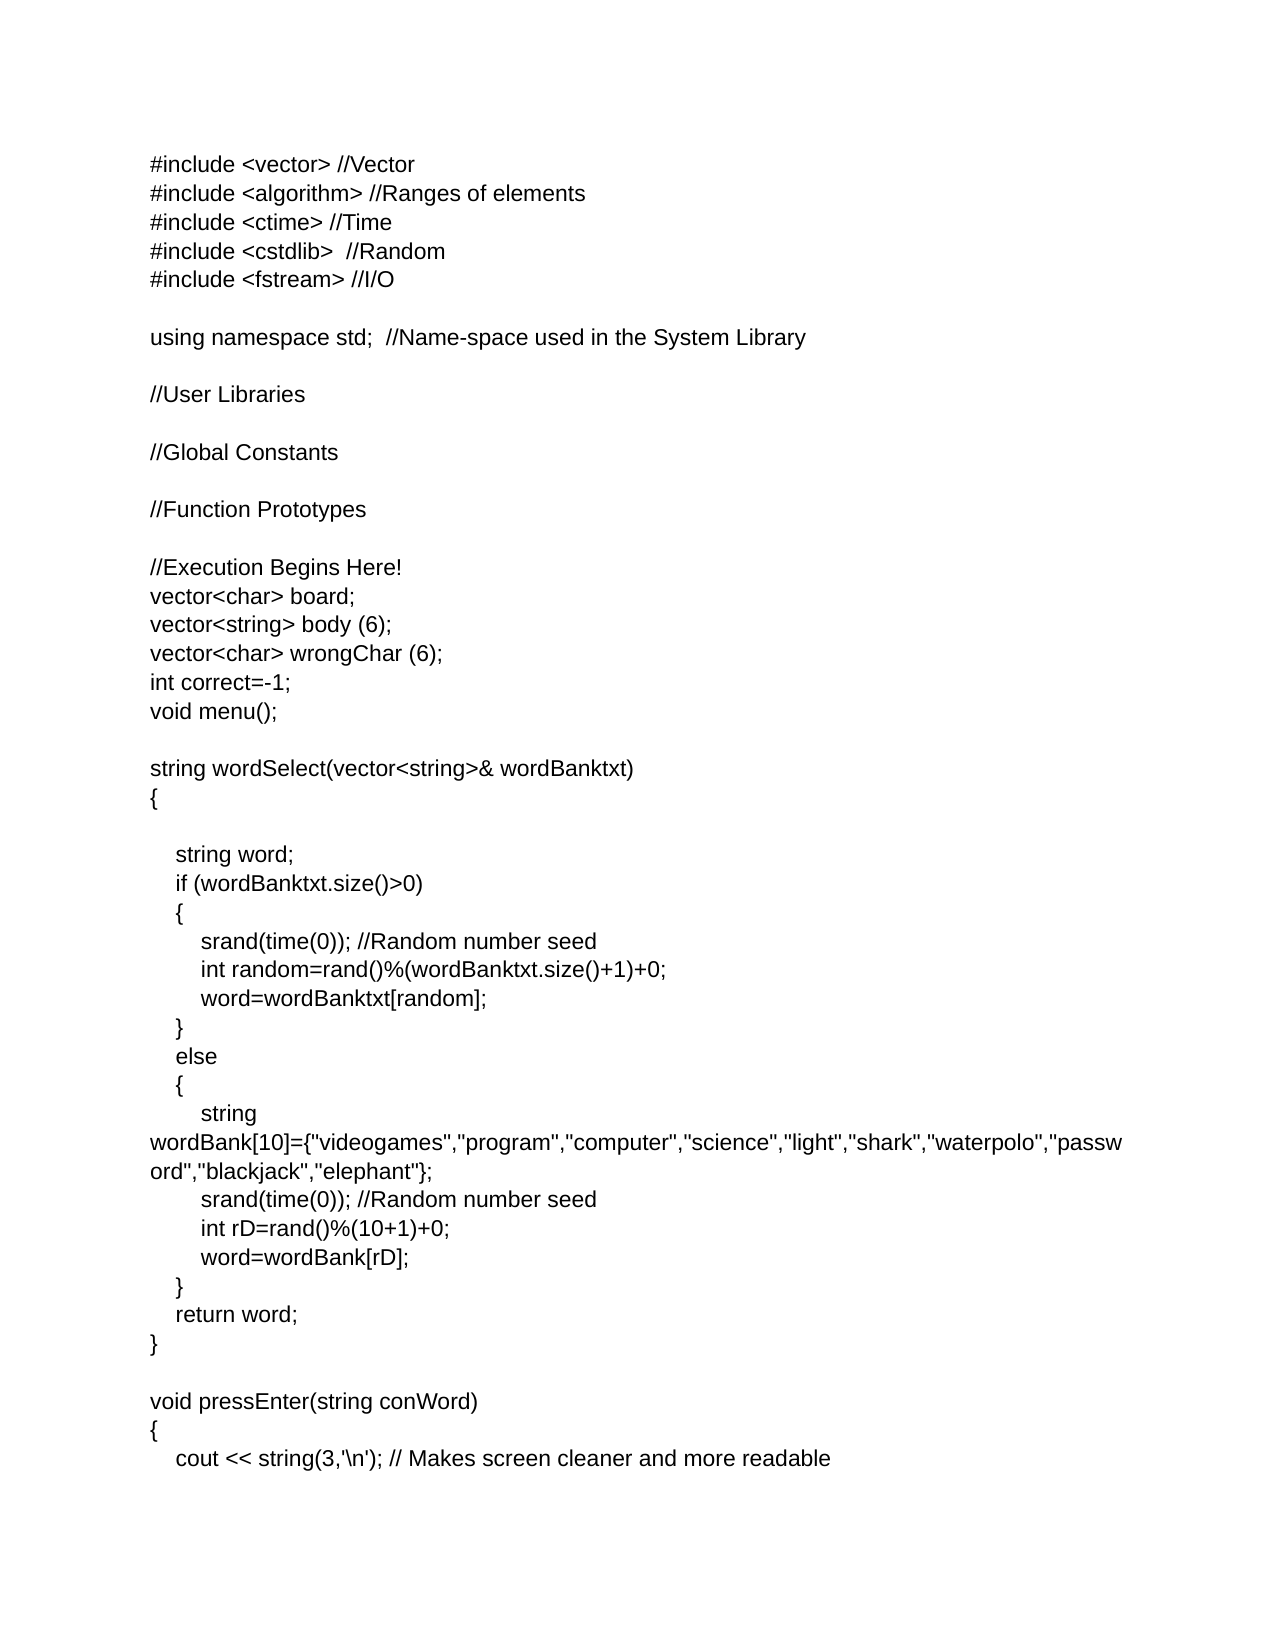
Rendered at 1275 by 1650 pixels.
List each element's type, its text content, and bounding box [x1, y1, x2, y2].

text string word; [150, 840, 1125, 869]
text //Function Prototypes [150, 495, 1125, 524]
text string wordSelect(vector<string>& wordBanktxt) [150, 754, 1125, 782]
text } [150, 1271, 1125, 1300]
text word=wordBanktxt[random]; [150, 984, 1125, 1012]
text #include <algorithm> //Ranges of elements [150, 179, 1125, 207]
text else [150, 1041, 1125, 1070]
text } [150, 1012, 1125, 1041]
text vector<char> board; [150, 581, 1125, 610]
text #include <vector> //Vector [150, 150, 1125, 179]
text string wordBank[10]={"videogames","program","computer","science","light","shark","waterpolo","password","blackjack","elephant"}; [150, 1099, 1125, 1185]
text } [150, 1329, 1125, 1357]
text srand(time(0)); //Random number seed [150, 926, 1125, 955]
text //Execution Begins Here! [150, 552, 1125, 581]
text #include <cstdlib> //Random [150, 236, 1125, 265]
text #include <ctime> //Time [150, 207, 1125, 236]
text int correct=-1; [150, 667, 1125, 696]
text cout << string(3,'\n'); // Makes screen cleaner and more readable [150, 1444, 1125, 1472]
text int random=rand()%(wordBanktxt.size()+1)+0; [150, 955, 1125, 984]
text { [150, 897, 1125, 926]
text #include <fstream> //I/O [150, 265, 1125, 294]
text //User Libraries [150, 380, 1125, 409]
text word=wordBank[rD]; [150, 1242, 1125, 1271]
text int rD=rand()%(10+1)+0; [150, 1214, 1125, 1242]
text vector<string> body (6); [150, 610, 1125, 639]
text vector<char> wrongChar (6); [150, 639, 1125, 667]
text if (wordBanktxt.size()>0) [150, 869, 1125, 897]
text using namespace std; //Name-space used in the System Library [150, 322, 1125, 351]
text { [150, 1070, 1125, 1099]
text return word; [150, 1300, 1125, 1329]
text //Global Constants [150, 437, 1125, 466]
text { [150, 1415, 1125, 1444]
text { [150, 782, 1125, 811]
text void pressEnter(string conWord) [150, 1386, 1125, 1415]
text srand(time(0)); //Random number seed [150, 1185, 1125, 1214]
text void menu(); [150, 696, 1125, 725]
